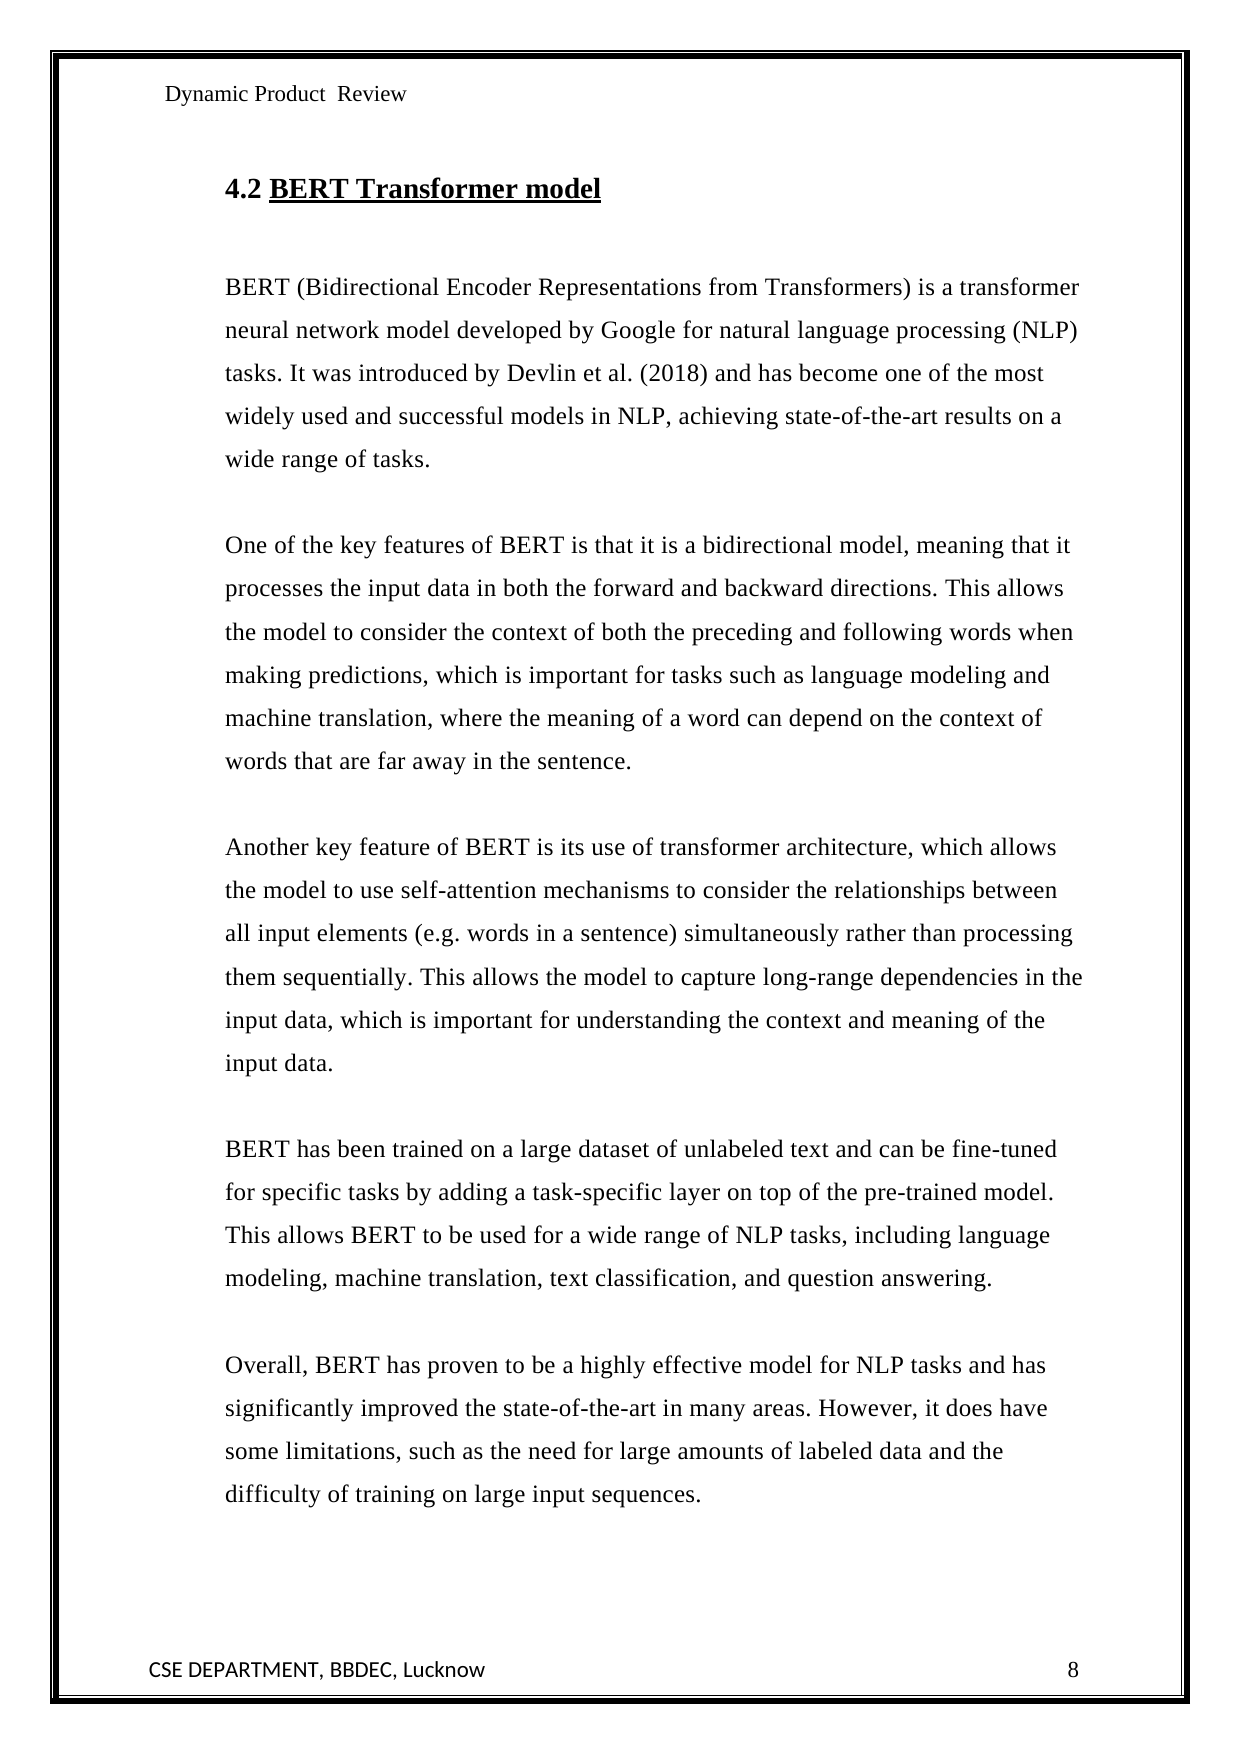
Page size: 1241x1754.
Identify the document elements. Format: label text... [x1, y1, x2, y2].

text Overall, BERT has proven to be a highly effective model for NLP tasks and has significantly improved the state-of-the-art in many areas. However, it does have some limitations, such as the need for large amounts of labeled data and the difficulty of training on large input sequences. [225, 1350, 1086, 1508]
subtitle BERT Transformer model [225, 171, 1173, 204]
text BERT (Bidirectional Encoder Representations from Transformers) is a transformer neural network model developed by Google for natural language processing (NLP) tasks. It was introduced by Devlin et al. (2018) and has become one of the most widely used and successful models in NLP, achieving state-of-the-art results on a wide range of tasks. [225, 272, 1086, 473]
text BERT has been trained on a large dataset of unlabeled text and can be fine-tuned for specific tasks by adding a task-specific layer on top of the pre-trained model. This allows BERT to be used for a wide range of NLP tasks, including language modeling, machine translation, text classification, and question answering. [225, 1134, 1086, 1292]
text One of the key features of BERT is that it is a bidirectional model, meaning that it processes the input data in both the forward and backward directions. This allows the model to consider the context of both the preceding and following words when making predictions, which is important for tasks such as language modeling and machine translation, where the meaning of a word can depend on the context of words that are far away in the sentence. [225, 530, 1086, 775]
text Another key feature of BERT is its use of transformer architecture, which allows the model to use self-attention mechanisms to consider the relationships between all input elements (e.g. words in a sentence) simultaneously rather than processing them sequentially. This allows the model to capture long-range dependencies in the input data, which is important for understanding the context and meaning of the input data. [225, 832, 1086, 1077]
